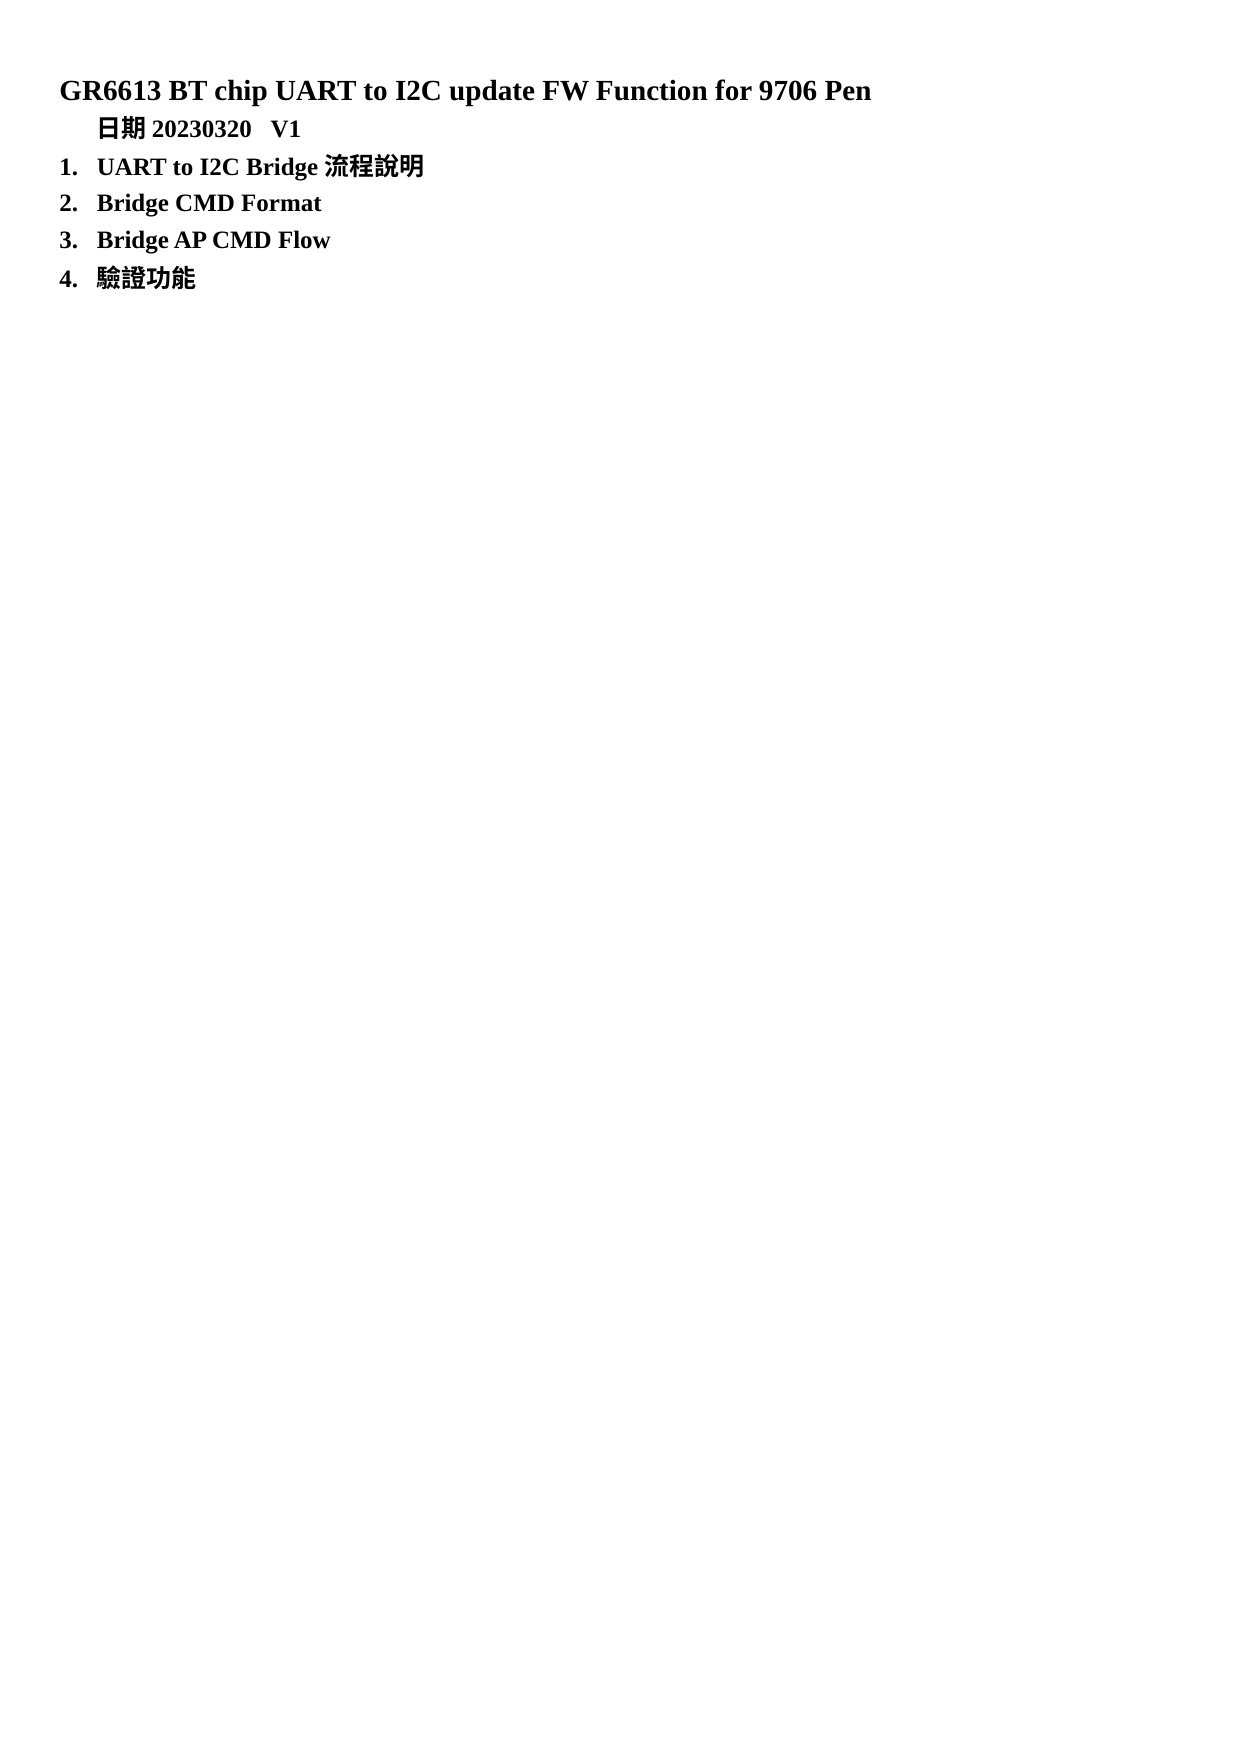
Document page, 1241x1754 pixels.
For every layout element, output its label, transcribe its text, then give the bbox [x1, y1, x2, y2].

list 驗證功能 [59, 258, 1181, 296]
text GR6613 BT chip UART to I2C update FW Function for 9706 Pen [59, 71, 1181, 108]
list Bridge CMD Format [59, 183, 1181, 221]
list 日期20230320 V1 [97, 108, 1181, 146]
list UART to I2C Bridge 流程說明 [59, 146, 1181, 183]
list Bridge AP CMD Flow [59, 221, 1181, 258]
